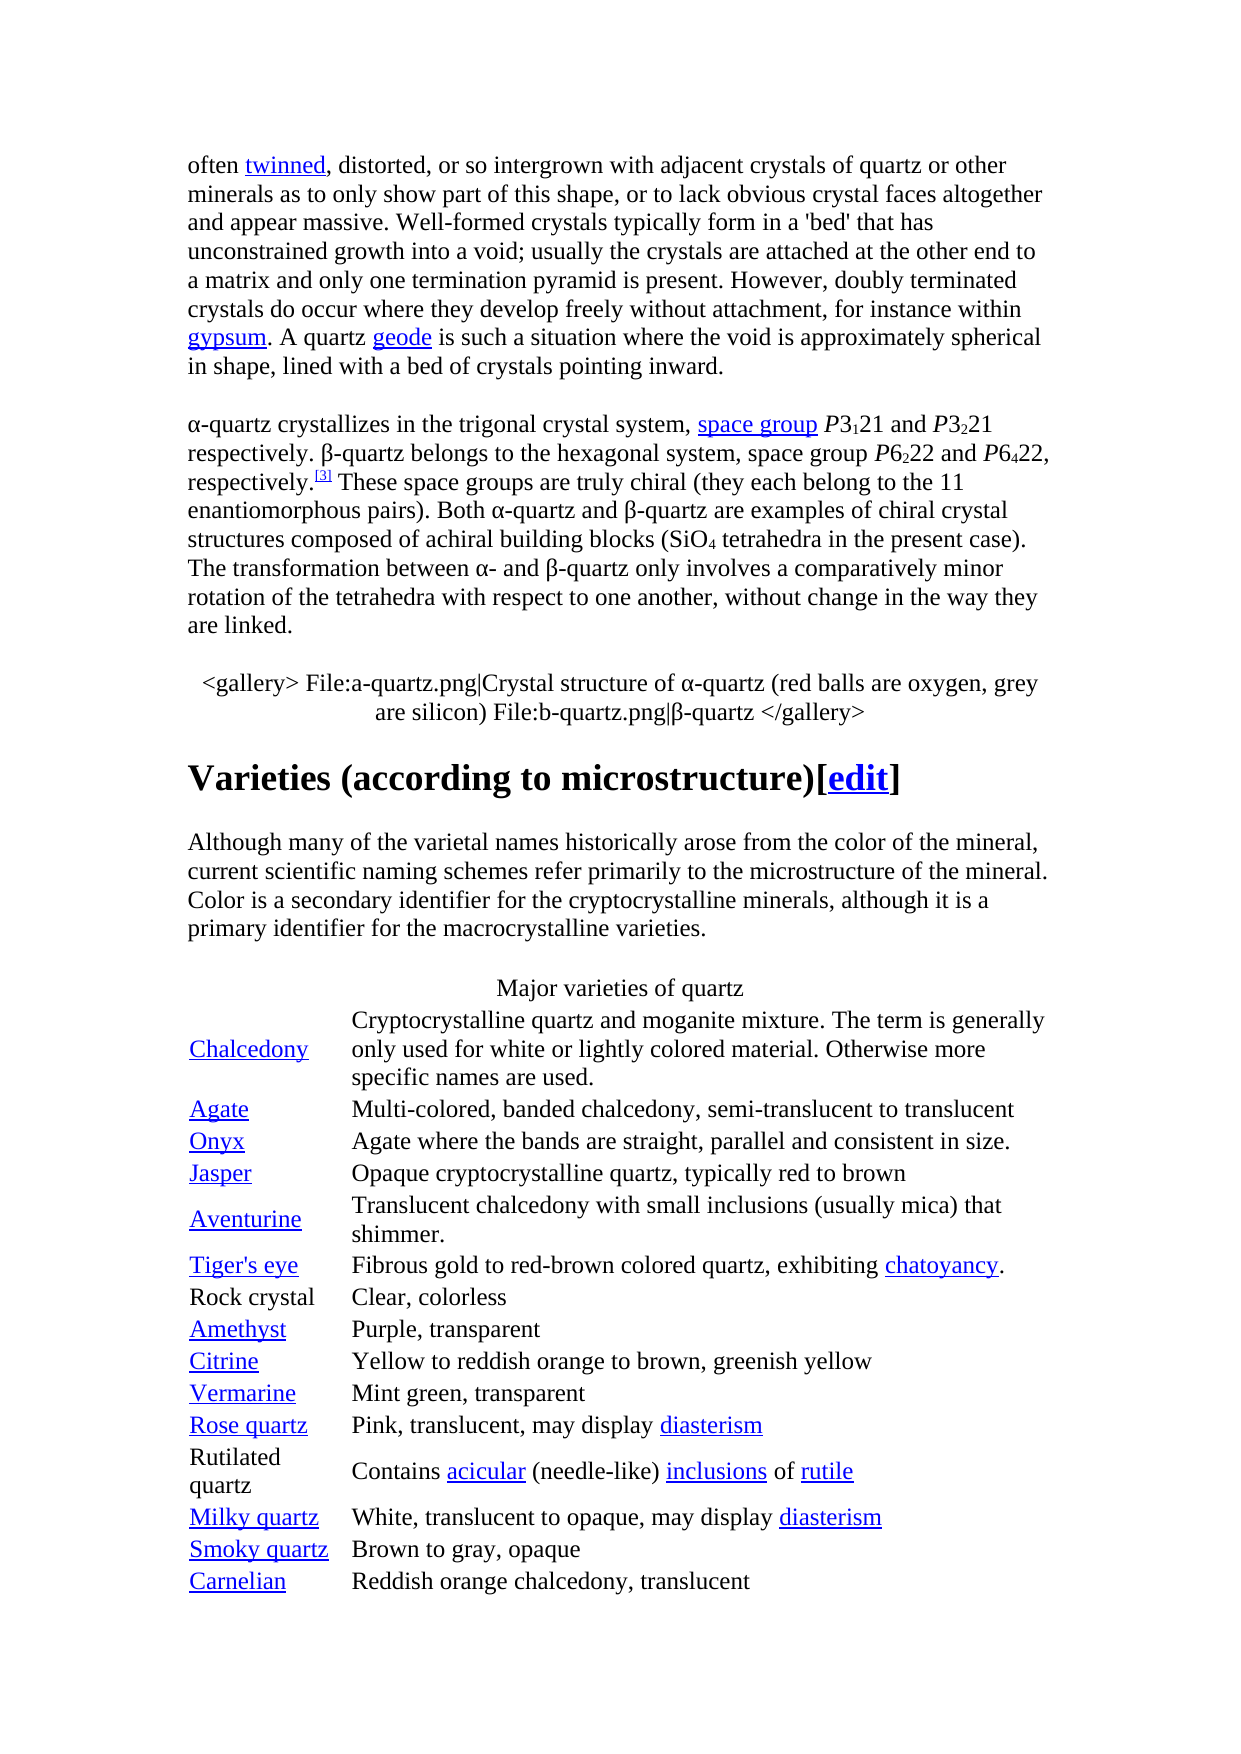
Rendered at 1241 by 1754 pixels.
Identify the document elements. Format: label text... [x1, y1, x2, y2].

table_cell Rock crystal [188, 1281, 350, 1313]
text <gallery> File:a-quartz.png|Crystal structure of α-quartz (red balls are oxygen, grey are silicon) File:b-quartz.png|β-quartz </gallery> [187, 668, 1053, 726]
table_cell Amethyst [188, 1313, 350, 1344]
table_cell Fibrous gold to red-brown colored quartz, exhibiting chatoyancy. [350, 1249, 1053, 1281]
table_cell Citrine [188, 1345, 350, 1376]
table_cell Cryptocrystalline quartz and moganite mixture. The term is generally only used for white or lightly colored material. Otherwise more specific names are used. [350, 1003, 1053, 1093]
table_cell Yellow to reddish orange to brown, greenish yellow [350, 1345, 1053, 1376]
table_cell Jasper [188, 1156, 350, 1188]
table_cell Agate [188, 1093, 350, 1124]
table_cell Rutilated quartz [188, 1440, 350, 1501]
table_cell Agate where the bands are straight, parallel and consistent in size. [350, 1125, 1053, 1156]
table_cell Aventurine [188, 1188, 350, 1249]
table_cell Chalcedony [188, 1003, 350, 1093]
table_header Major varieties of quartz [188, 971, 1053, 1003]
table_cell Purple, transparent [350, 1313, 1053, 1344]
table_cell Rose quartz [188, 1408, 350, 1440]
table_cell Carnelian [188, 1565, 350, 1596]
table_cell Tiger's eye [188, 1249, 350, 1281]
text α-quartz crystallizes in the trigonal crystal system, space group P3121 and P3221 respectively. β-quartz belongs to the hexagonal system, space group P6222 and P6422, respectively.[3] These space groups are truly chiral (they each belong to the 11 enantiomorphous pairs). Both α-quartz and β-quartz are examples of chiral crystal structures composed of achiral building blocks (SiO4 tetrahedra in the present case). The transformation between α- and β-quartz only involves a comparatively minor rotation of the tetrahedra with respect to one another, without change in the way they are linked. [187, 409, 1053, 639]
text Although many of the varietal names historically arose from the color of the mineral, current scientific naming schemes refer primarily to the microstructure of the mineral. Color is a secondary identifier for the cryptocrystalline minerals, although it is a primary identifier for the macrocrystalline varieties. [187, 827, 1053, 942]
table_cell Vermarine [188, 1376, 350, 1408]
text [187, 150, 1053, 380]
table_cell Smoky quartz [188, 1533, 350, 1564]
table_cell Contains acicular (needle-like) inclusions of rutile [350, 1440, 1053, 1501]
table_cell Translucent chalcedony with small inclusions (usually mica) that shimmer. [350, 1188, 1053, 1249]
table_cell Opaque cryptocrystalline quartz, typically red to brown [350, 1156, 1053, 1188]
table_cell Pink, translucent, may display diasterism [350, 1408, 1053, 1440]
table_cell Clear, colorless [350, 1281, 1053, 1313]
table_cell Onyx [188, 1125, 350, 1156]
table_cell Multi-colored, banded chalcedony, semi-translucent to translucent [350, 1093, 1053, 1124]
table_cell Mint green, transparent [350, 1376, 1053, 1408]
subtitle Varieties (according to microstructure)[edit] [187, 755, 1053, 798]
table_cell Reddish orange chalcedony, translucent [350, 1565, 1053, 1596]
table_cell White, translucent to opaque, may display diasterism [350, 1501, 1053, 1533]
table_cell Milky quartz [188, 1501, 350, 1533]
table_cell Brown to gray, opaque [350, 1533, 1053, 1564]
